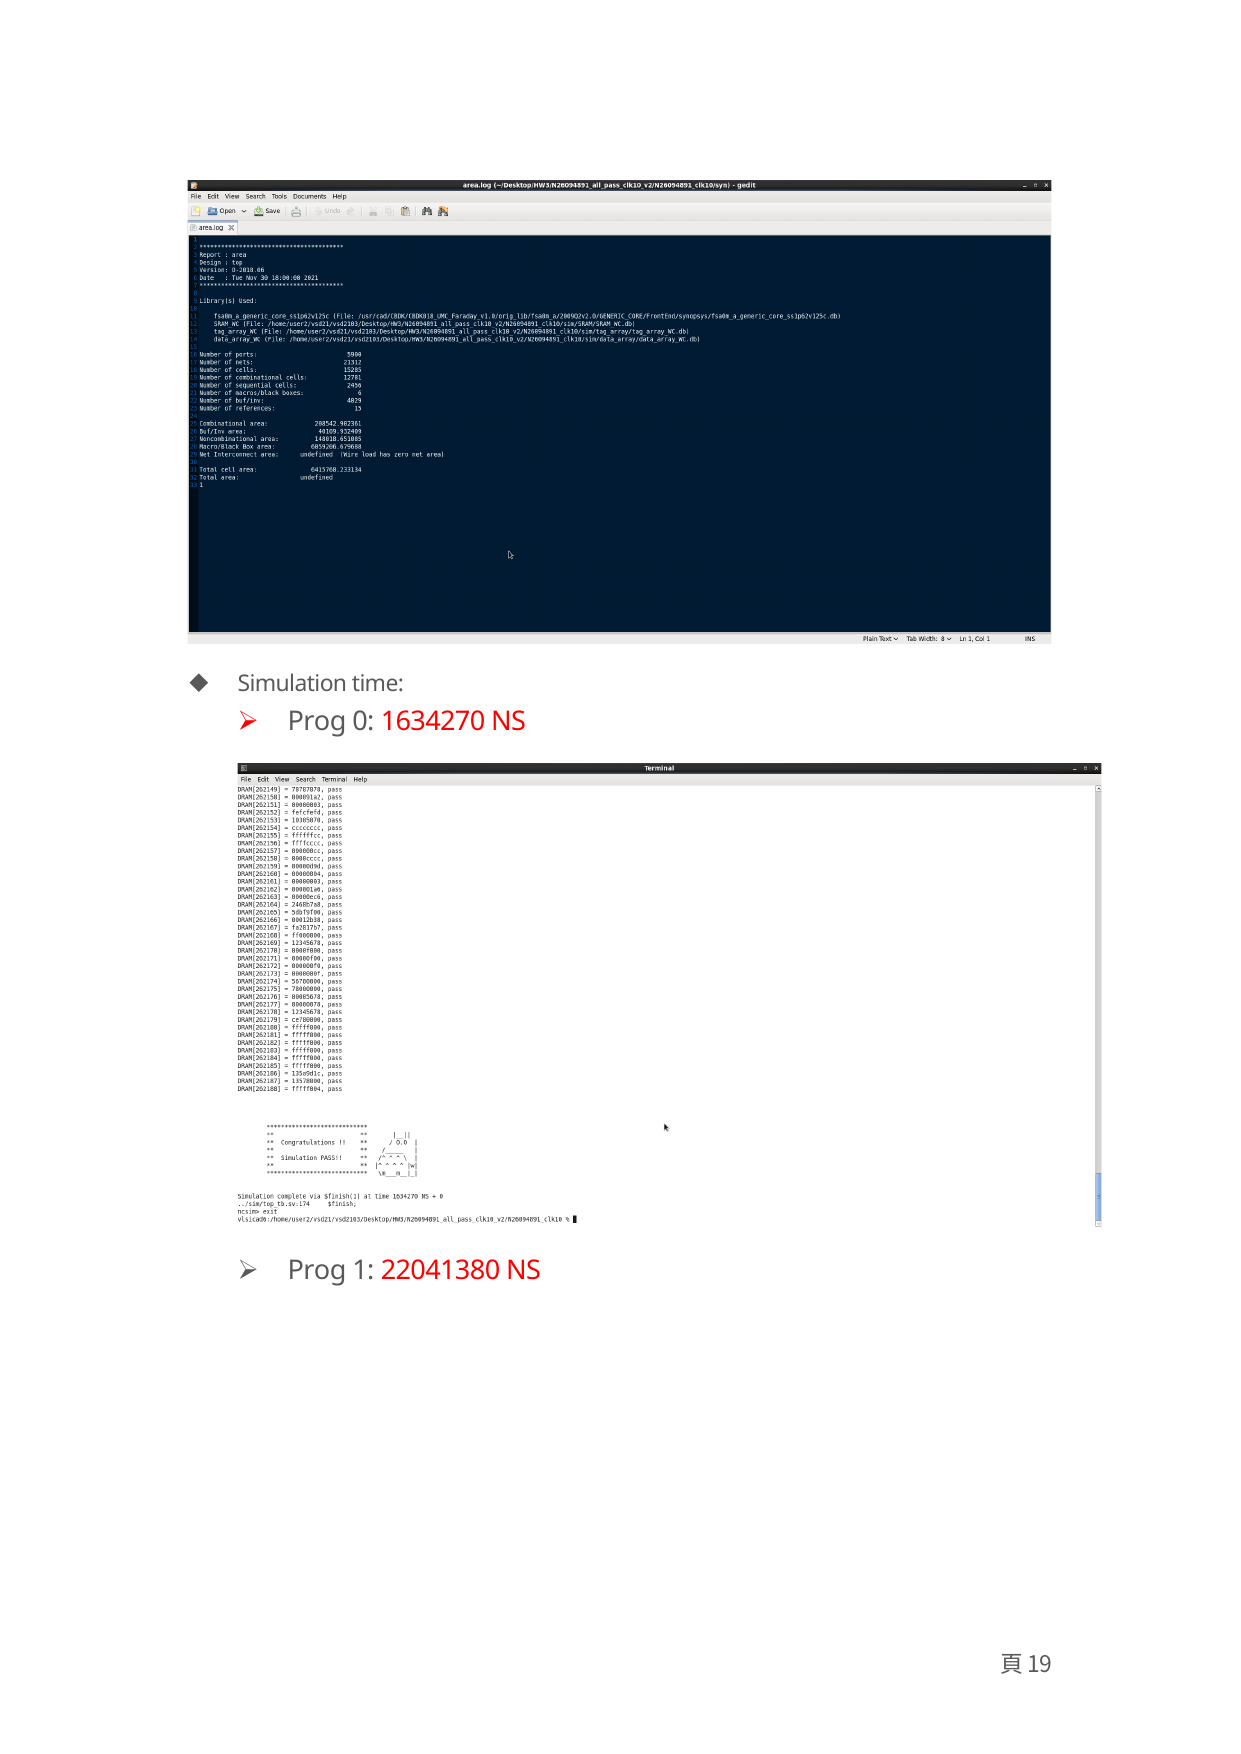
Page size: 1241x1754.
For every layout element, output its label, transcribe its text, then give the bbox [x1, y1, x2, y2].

list Prog 1: 22041380 NS [237, 1250, 1053, 1287]
list Simulation time: [187, 667, 1053, 698]
list Prog 0: 1634270 NS [237, 702, 1053, 738]
picture [237, 763, 1102, 1227]
picture [187, 180, 1052, 644]
